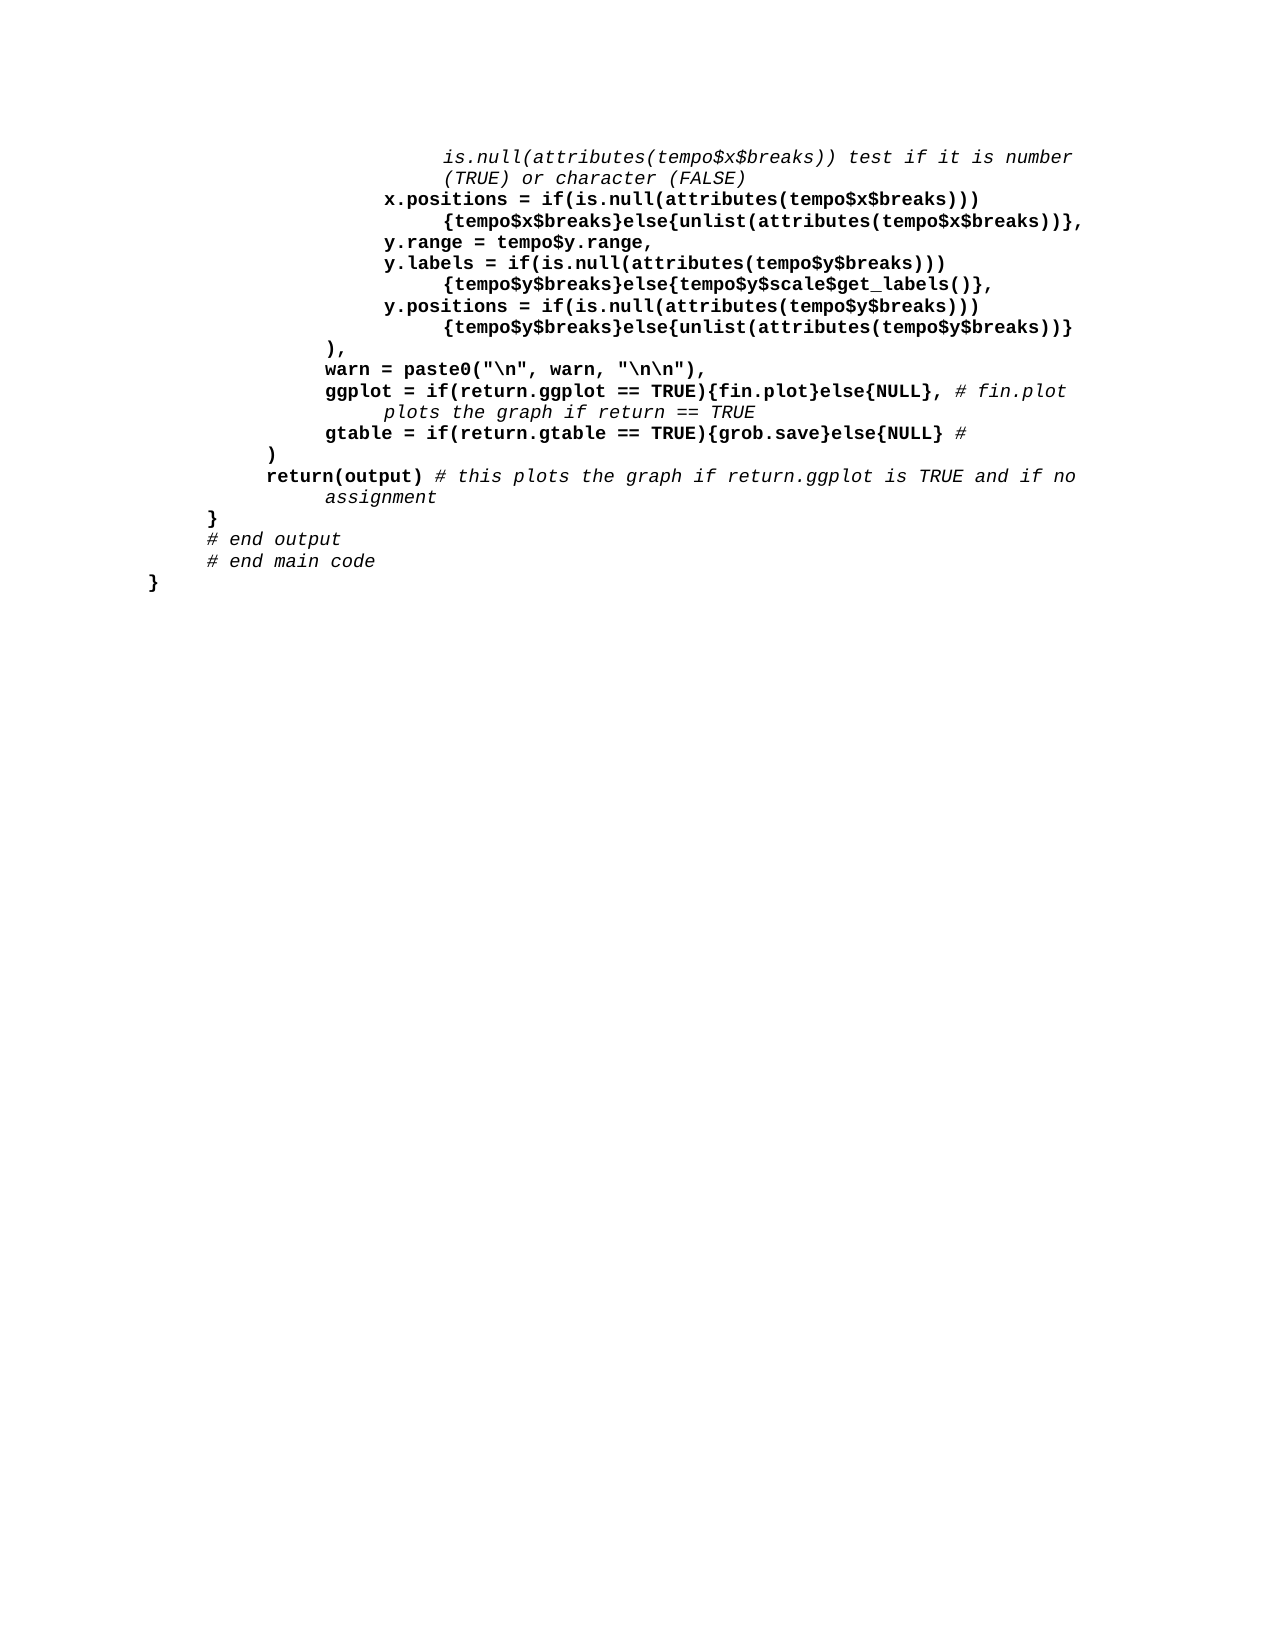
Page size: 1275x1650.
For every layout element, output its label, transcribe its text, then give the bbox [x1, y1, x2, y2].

text # end main code [207, 551, 1127, 573]
text y.positions = if(is.null(attributes(tempo$y$breaks))){tempo$y$breaks}else{unlist(attributes(tempo$y$breaks))} [384, 296, 1127, 339]
text } [148, 573, 1127, 594]
text } [207, 509, 1127, 530]
text warn = paste0("\n", warn, "\n\n"), [325, 360, 1127, 381]
text gtable = if(return.gtable == TRUE){grob.save}else{NULL} # [325, 424, 1127, 445]
text y.labels = if(is.null(attributes(tempo$y$breaks))){tempo$y$breaks}else{tempo$y$scale$get_labels()}, [384, 254, 1127, 296]
text ) [266, 445, 1127, 466]
text ggplot = if(return.ggplot == TRUE){fin.plot}else{NULL}, # fin.plot plots the graph if return == TRUE [325, 381, 1127, 424]
text ), [325, 339, 1127, 360]
text return(output) # this plots the graph if return.ggplot is TRUE and if no assignment [266, 466, 1127, 509]
text y.range = tempo$y.range, [384, 233, 1127, 254]
text # end output [207, 530, 1127, 551]
text x.positions = if(is.null(attributes(tempo$x$breaks))){tempo$x$breaks}else{unlist(attributes(tempo$x$breaks))}, [384, 190, 1127, 233]
